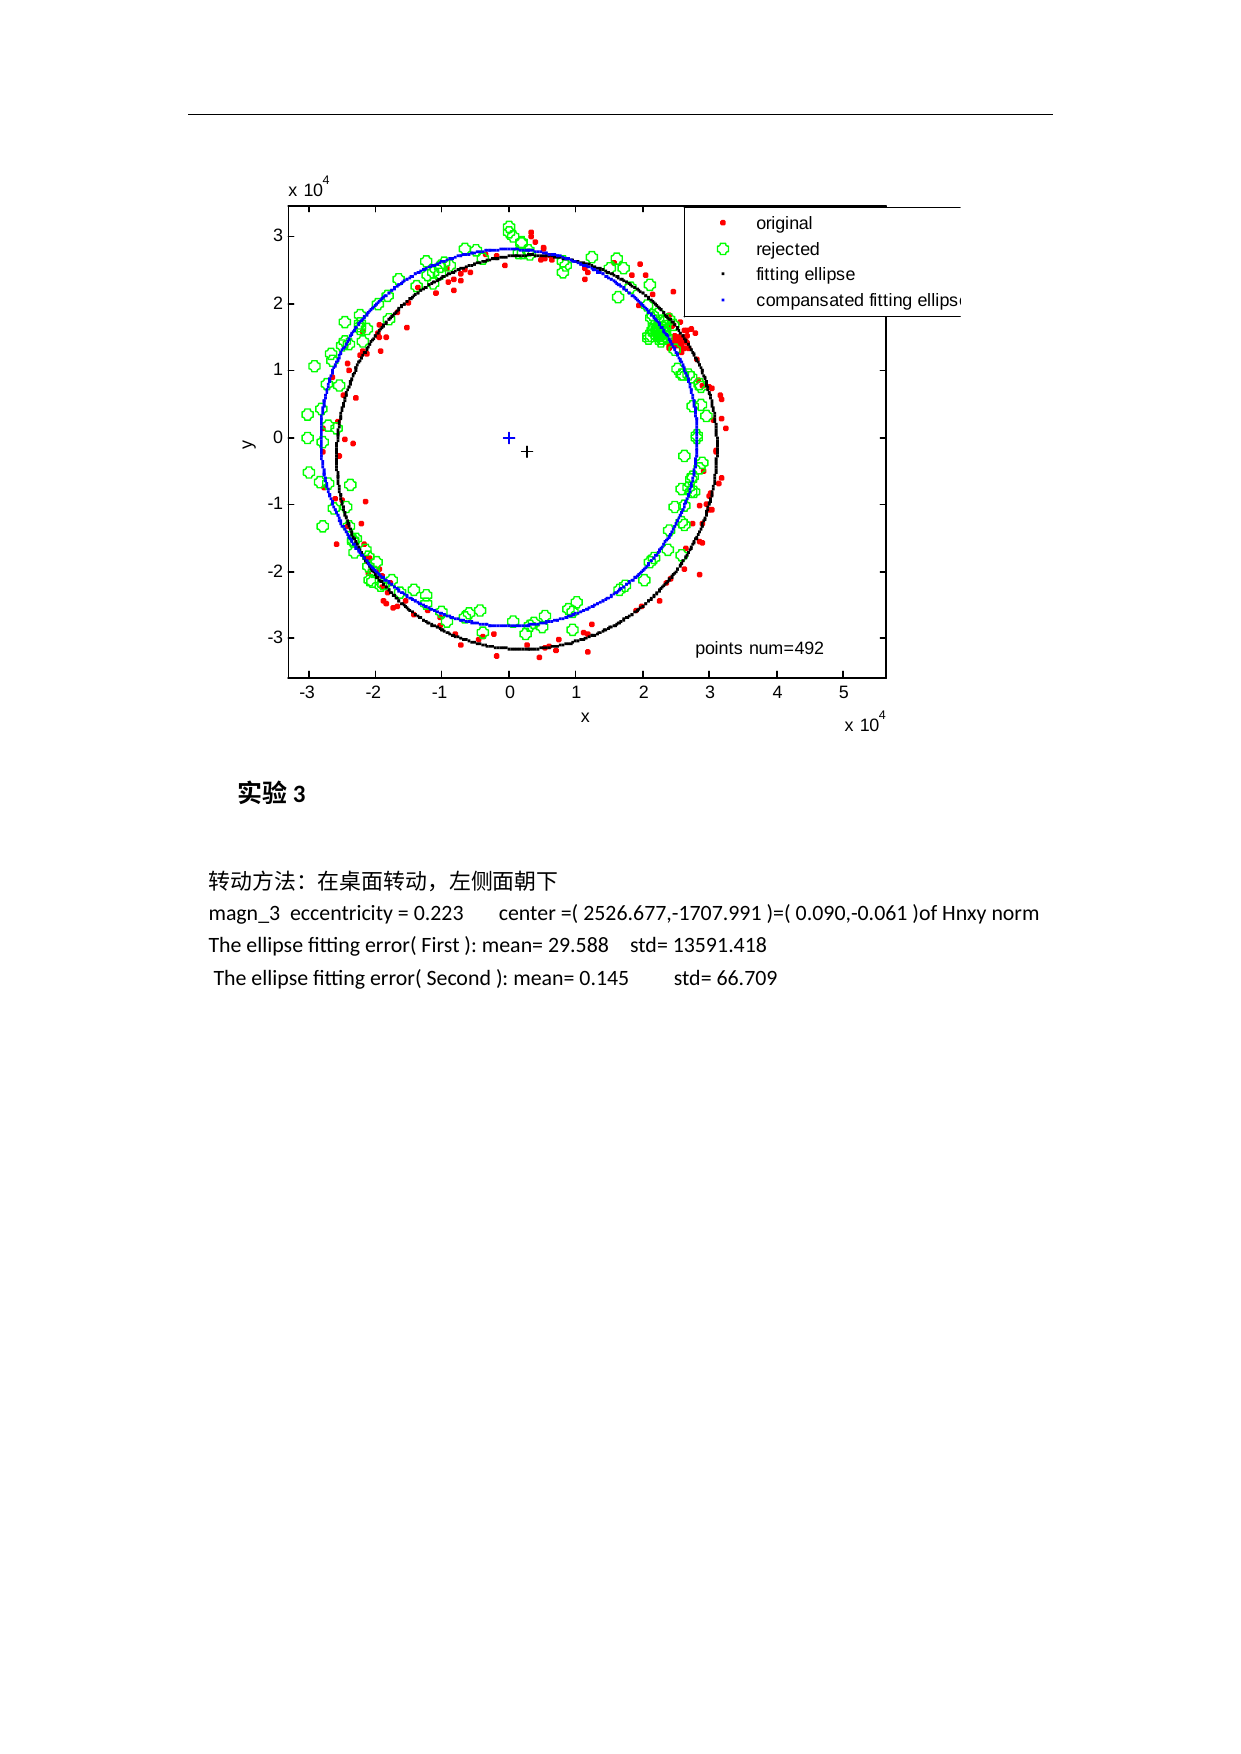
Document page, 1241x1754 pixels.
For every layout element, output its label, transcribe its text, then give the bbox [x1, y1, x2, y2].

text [187, 162, 1053, 747]
text The ellipse fitting error( First ): mean= 29.588 std= 13591.418 [187, 928, 1053, 961]
text The ellipse fitting error( Second ): mean= 0.145 std= 66.709 [187, 961, 1053, 993]
text magn_3 eccentricity = 0.223 center =( 2526.677,-1707.991 )=( 0.090,-0.061 )of Hnxy norm [187, 896, 1053, 928]
text 转动方法：在桌面转动，左侧面朝下 [187, 863, 1053, 896]
subtitle 实验3 [187, 759, 1053, 824]
